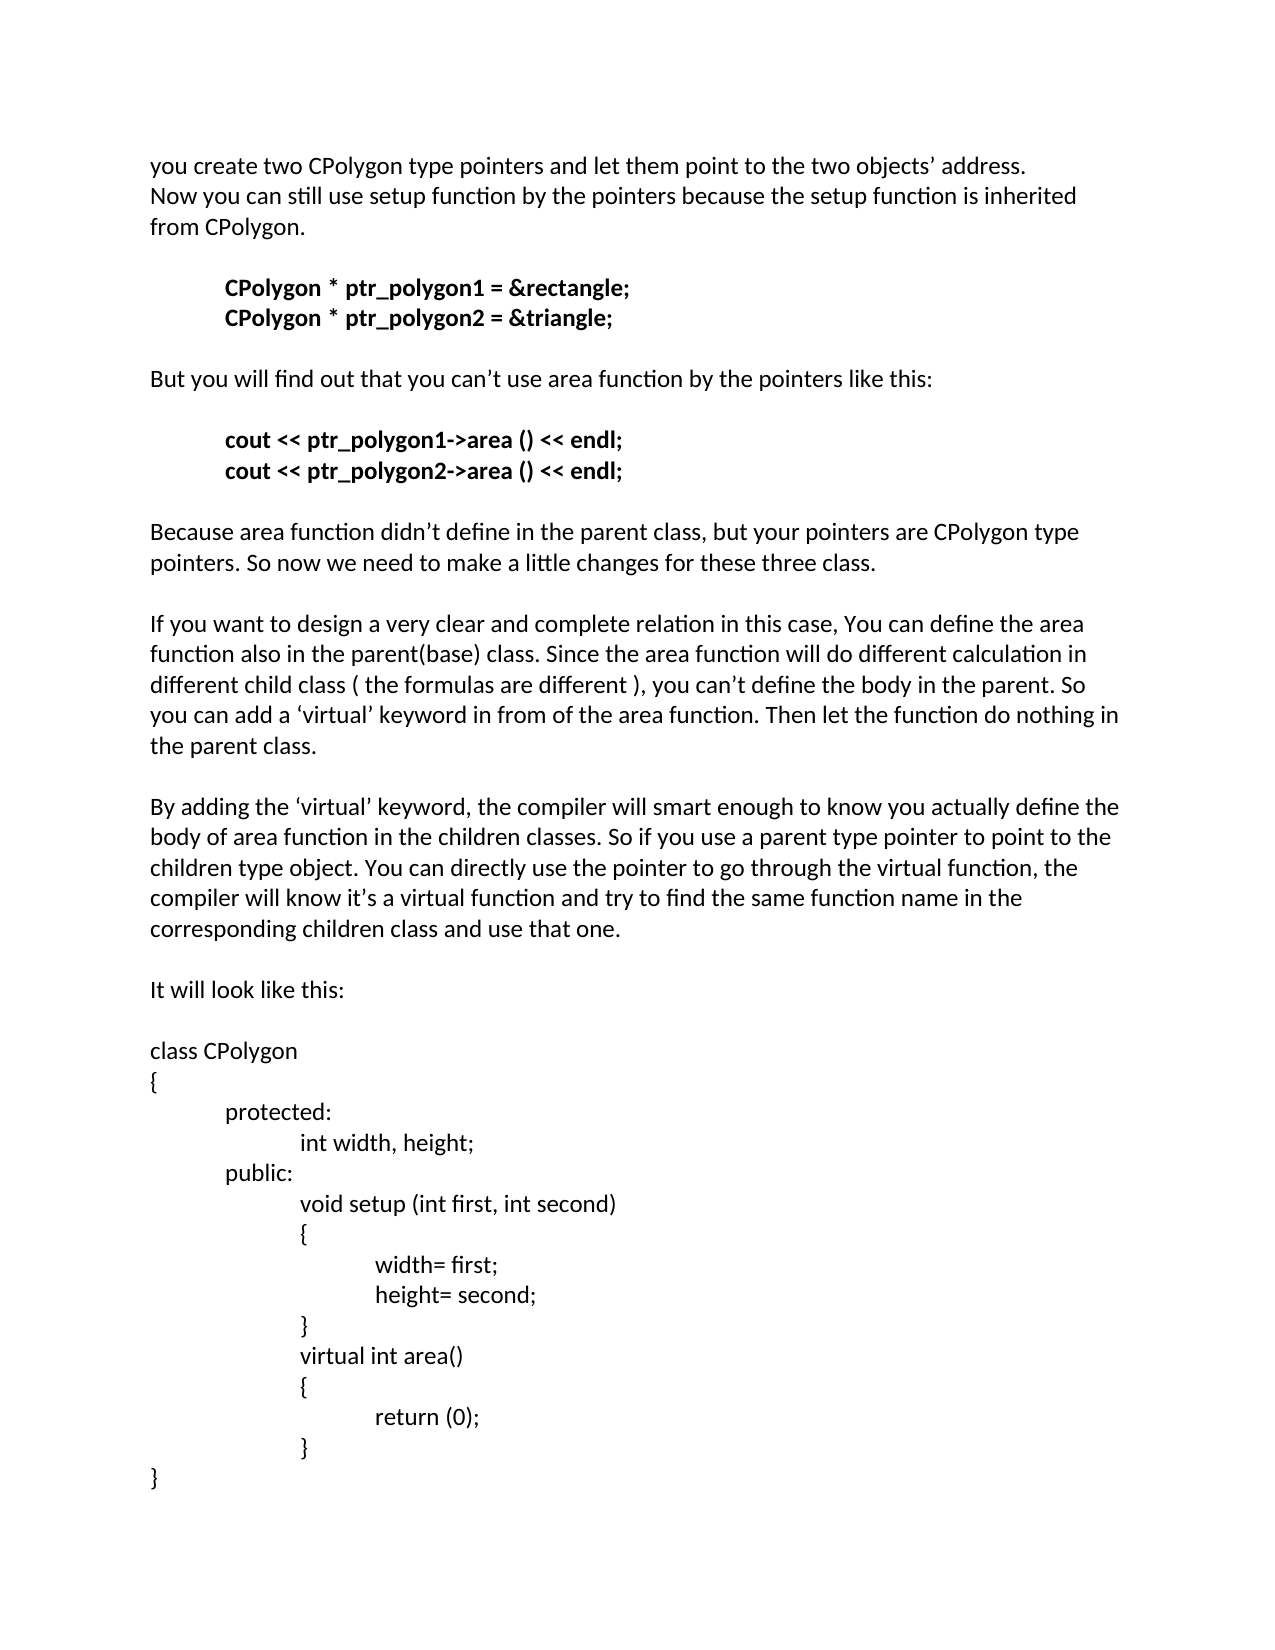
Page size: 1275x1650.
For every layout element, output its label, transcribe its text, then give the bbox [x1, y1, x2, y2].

text virtual int area() [150, 1340, 1125, 1371]
text return (0); [150, 1401, 1125, 1432]
text height= second; [150, 1279, 1125, 1310]
text CPolygon * ptr_polygon2 = &triangle; [150, 303, 1125, 333]
text CPolygon * ptr_polygon1 = &rectangle; [150, 272, 1125, 303]
text { [150, 1371, 1125, 1401]
text } [150, 1310, 1125, 1340]
text } [150, 1432, 1125, 1462]
text public: [150, 1157, 1125, 1188]
text class CPolygon [150, 1035, 1125, 1066]
text Because area function didn’t define in the parent class, but your pointers are CPolygon type pointers. So now we need to make a little changes for these three class. [150, 516, 1125, 577]
text cout << ptr_polygon2->area () << endl; [150, 455, 1125, 486]
text you create two CPolygon type pointers and let them point to the two objects’ address. [150, 150, 1125, 181]
text protected: [150, 1096, 1125, 1127]
text If you want to design a very clear and complete relation in this case, You can define the area function also in the parent(base) class. Since the area function will do different calculation in different child class ( the formulas are different ), you can’t define the body in the parent. So you can add a ‘virtual’ keyword in from of the area function. Then let the function do nothing in the parent class. [150, 608, 1125, 760]
text By adding the ‘virtual’ keyword, the compiler will smart enough to know you actually define the body of area function in the children classes. So if you use a parent type pointer to point to the children type object. You can directly use the pointer to go through the virtual function, the compiler will know it’s a virtual function and try to find the same function name in the corresponding children class and use that one. [150, 791, 1125, 943]
text cout << ptr_polygon1->area () << endl; [150, 425, 1125, 455]
text int width, height; [150, 1127, 1125, 1157]
text } [150, 1462, 1125, 1493]
text It will look like this: [150, 974, 1125, 1004]
text void setup (int first, int second) [150, 1188, 1125, 1218]
text { [150, 1218, 1125, 1249]
text Now you can still use setup function by the pointers because the setup function is inherited from CPolygon. [150, 181, 1125, 242]
text { [150, 1066, 1125, 1096]
text But you will find out that you can’t use area function by the pointers like this: [150, 364, 1125, 394]
text width= first; [150, 1249, 1125, 1279]
